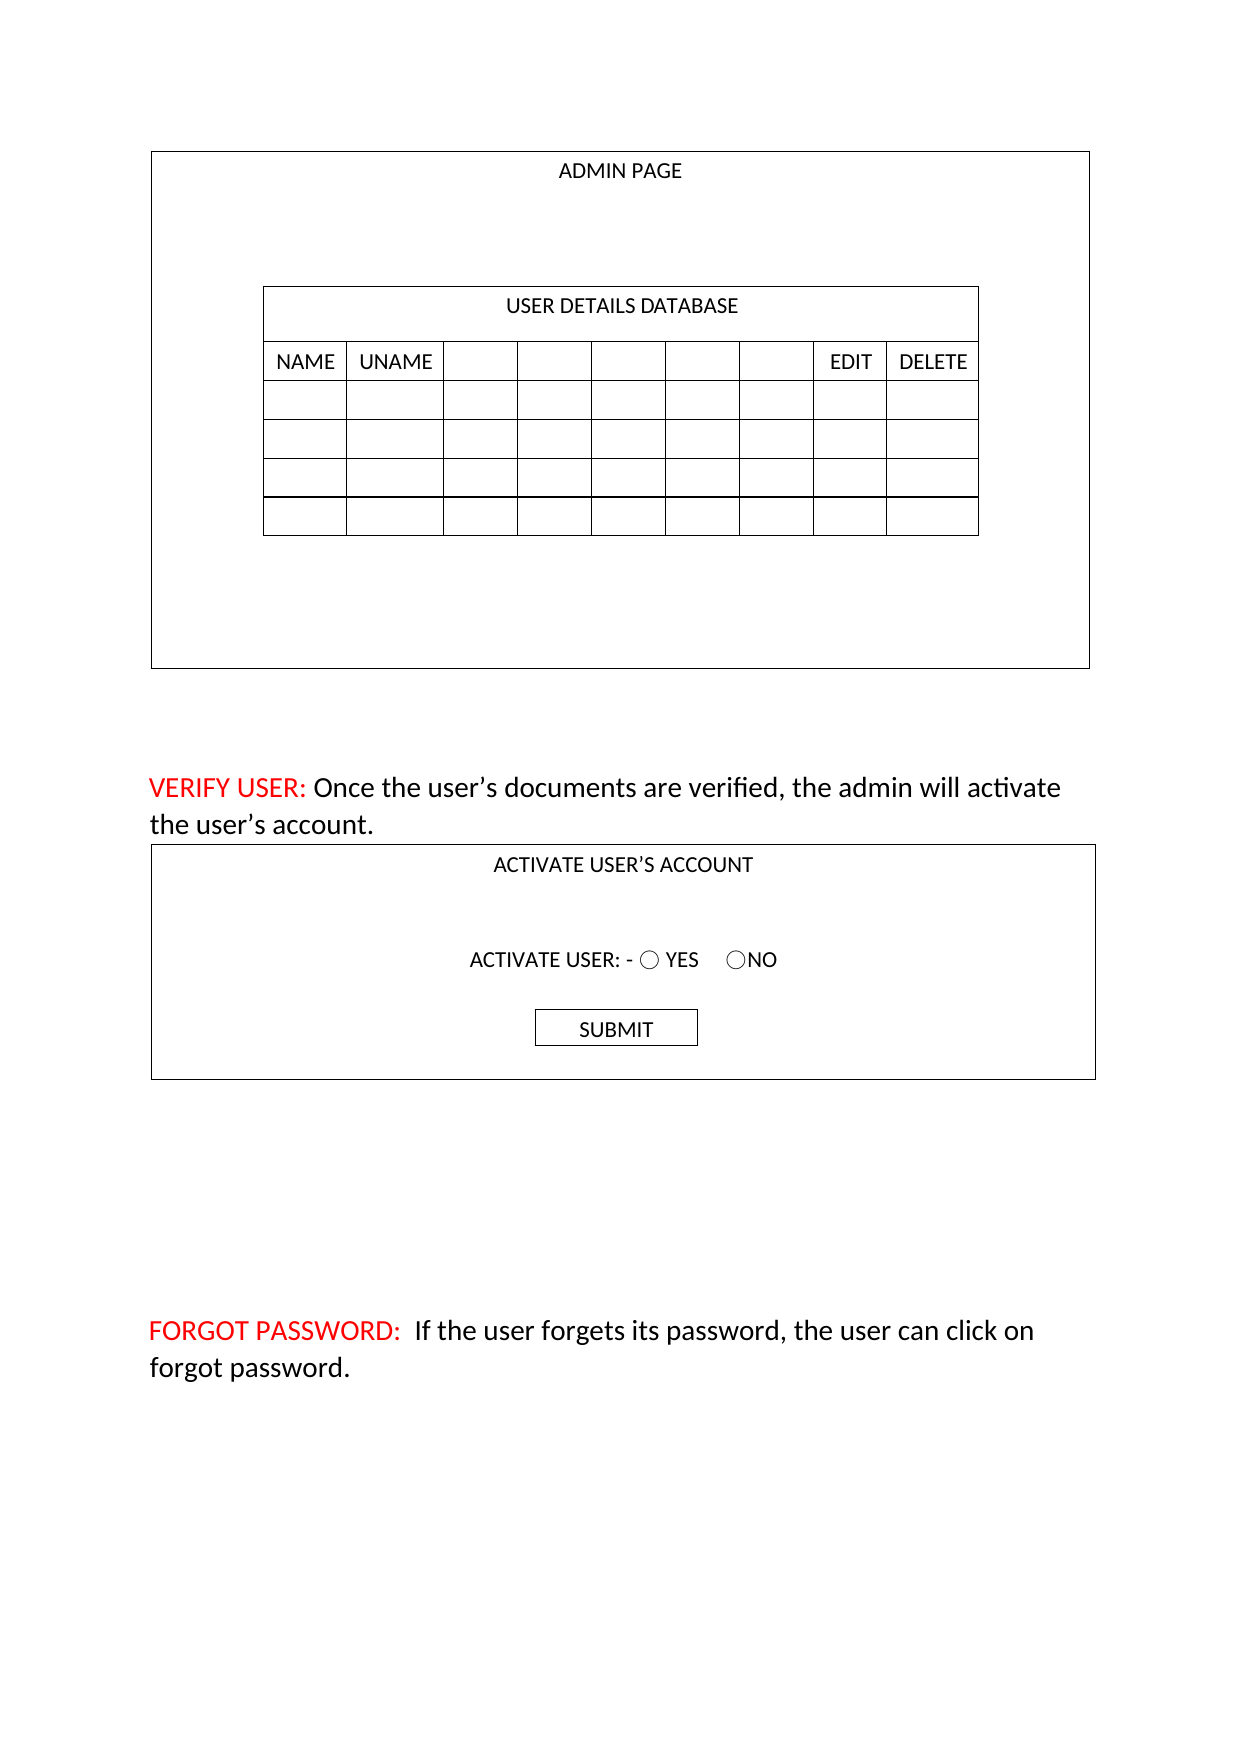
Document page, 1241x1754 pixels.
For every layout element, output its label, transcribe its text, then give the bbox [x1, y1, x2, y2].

text FORGOT PASSWORD: If the user forgets its password, the user can click on forgot password. [148, 1312, 1096, 1384]
table_header ACTIVATE USER’S ACCOUNT ACTIVATE USER: - ⃝ YES ⃝NO [152, 845, 1095, 1079]
text VERIFY USER: Once the user’s documents are verified, the admin will activate the user’s account. [148, 769, 1096, 842]
table_header ADMIN PAGE [152, 152, 1089, 668]
